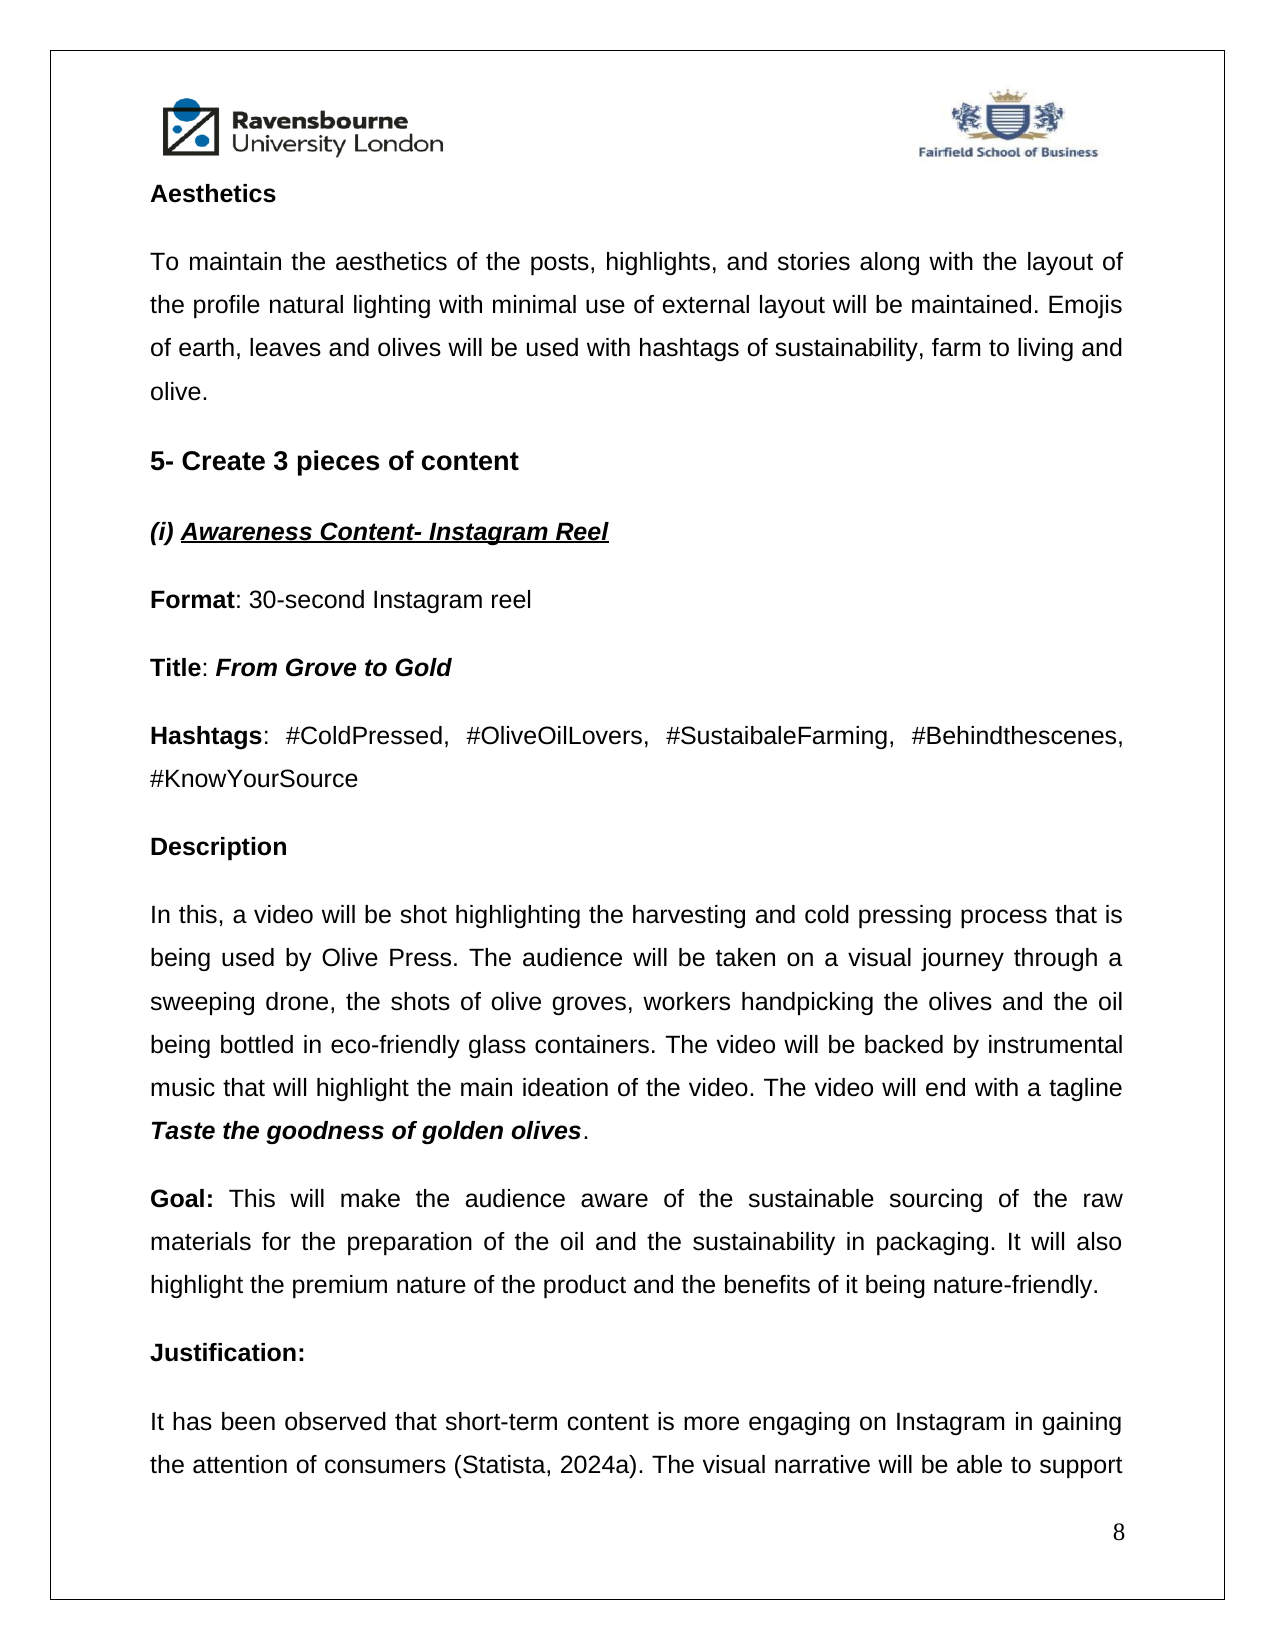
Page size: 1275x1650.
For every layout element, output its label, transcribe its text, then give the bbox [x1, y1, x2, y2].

text Aesthetics [150, 179, 1125, 208]
text Format: 30-second Instagram reel [150, 585, 1125, 613]
subtitle 5- Create 3 pieces of content [150, 445, 1125, 476]
text To maintain the aesthetics of the posts, highlights, and stories along with the layout of the profile natural lighting with minimal use of external layout will be maintained. Emojis of earth, leaves and olives will be used with hashtags of sustainability, farm to living and olive. [150, 247, 1125, 405]
text Goal: This will make the audience aware of the sustainable sourcing of the raw materials for the preparation of the oil and the sustainability in packaging. It will also highlight the premium nature of the product and the benefits of it being nature-friendly. [150, 1184, 1125, 1299]
text Justification: [150, 1338, 1125, 1367]
text Description [150, 832, 1125, 861]
text In this, a video will be shot highlighting the harvesting and cold pressing process that is being used by Olive Press. The audience will be taken on a visual journey through a sweeping drone, the shots of olive groves, workers handpicking the olives and the oil being bottled in eco-friendly glass containers. The video will be backed by instrumental music that will highlight the main ideation of the video. The video will end with a tagline Taste the goodness of golden olives. [150, 900, 1125, 1145]
picture [150, 94, 452, 165]
text Hashtags: #ColdPressed, #OliveOilLovers, #SustaibaleFarming, #Behindthescenes, #KnowYourSource [150, 721, 1125, 793]
picture [918, 75, 1105, 165]
subtitle (i) Awareness Content- Instagram Reel [150, 517, 1125, 545]
text Title: From Grove to Gold [150, 653, 1125, 682]
